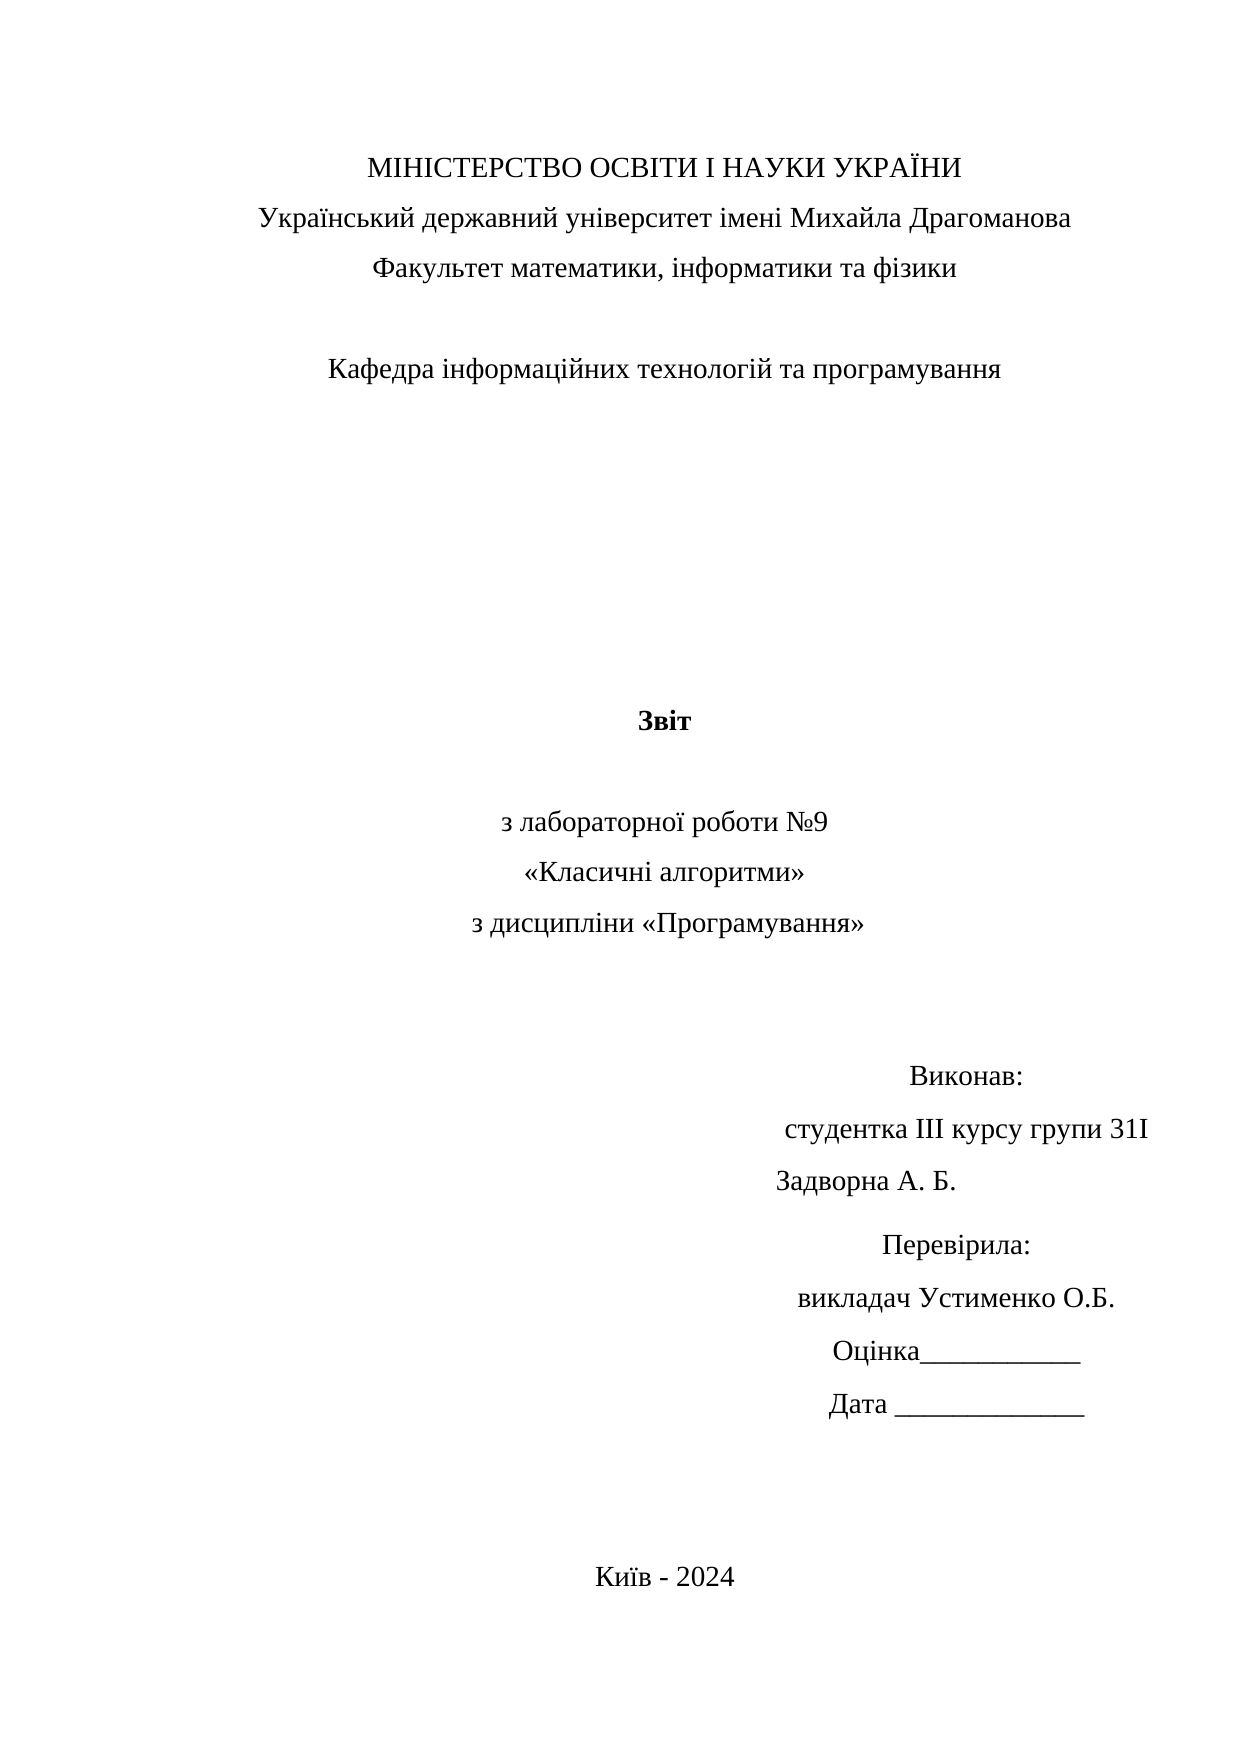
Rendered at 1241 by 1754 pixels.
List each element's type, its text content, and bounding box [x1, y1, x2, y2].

text Факультет математики, інформатики та фізики [177, 251, 1152, 284]
text Український державний університет імені Михайла Драгоманова [177, 200, 1152, 234]
text з лабораторної роботи №9 [177, 804, 1152, 838]
text Звіт [177, 703, 1152, 737]
text з дисципліни «Програмування» [177, 905, 1152, 938]
text «Класичні алгоритми» [177, 854, 1152, 888]
text МІНІСТЕРСТВО ОСВІТИ І НАУКИ УКРАЇНИ [177, 150, 1152, 183]
text Кафедра інформаційних технологій та програмування [177, 351, 1152, 385]
text Київ - 2024 [177, 1559, 1152, 1592]
